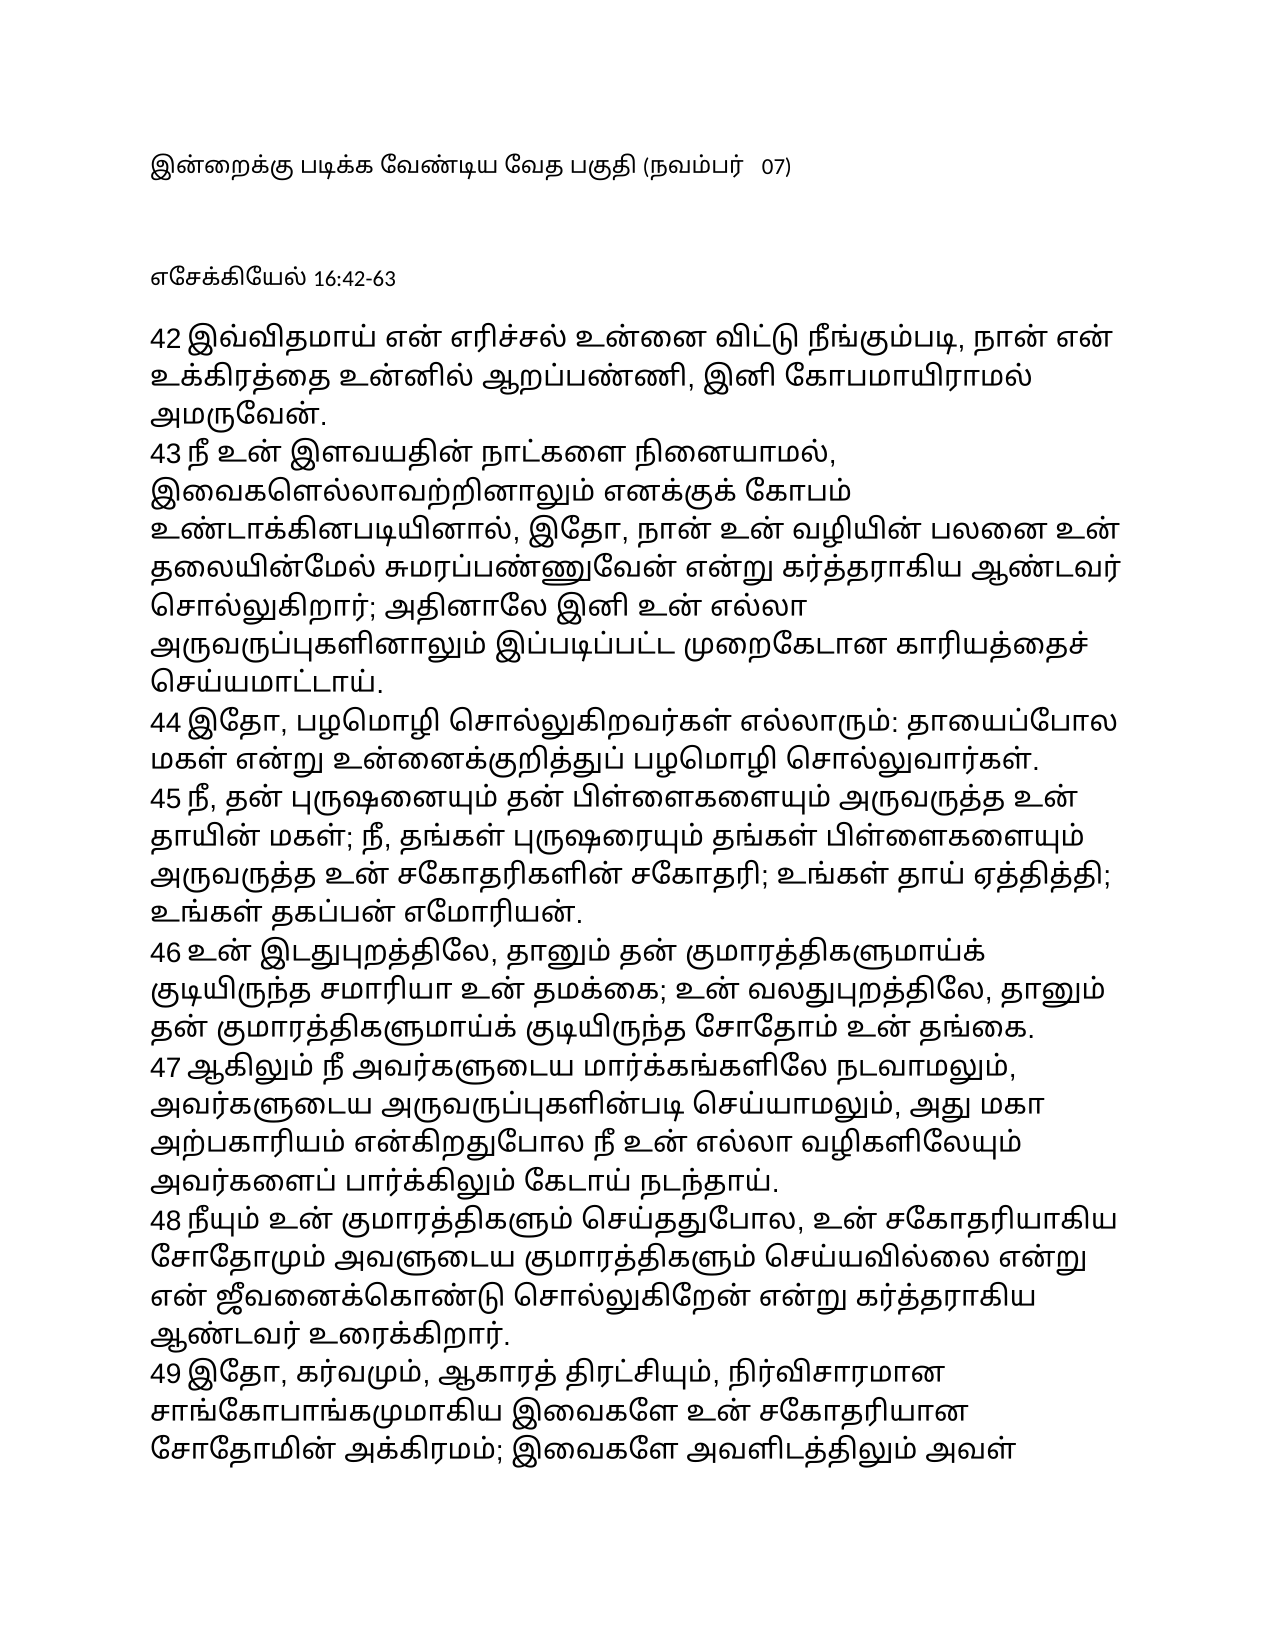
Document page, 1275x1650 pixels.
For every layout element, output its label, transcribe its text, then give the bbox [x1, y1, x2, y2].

text 42இவ்விதமாய் என் எரிச்சல் உன்னை விட்டு நீங்கும்படி, நான் என் உக்கிரத்தை உன்னில் ஆறப்பண்ணி, இனி கோபமாயிராமல் அமருவேன். [150, 319, 1125, 434]
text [150, 1354, 1125, 1469]
text 46உன் இடதுபுறத்திலே, தானும் தன் குமாரத்திகளுமாய்க் குடியிருந்த சமாரியா உன் தமக்கை; உன் வலதுபுறத்திலே, தானும் தன் குமாரத்திகளுமாய்க் குடியிருந்த சோதோம் உன் தங்கை. [150, 932, 1125, 1047]
text எசேக்கியேல் 16:42-63 [150, 262, 1125, 293]
text இன்றைக்கு படிக்க வேண்டிய வேத பகு‌தி (நவம்பர் 07) [150, 150, 1125, 183]
text 44இதோ, பழமொழி சொல்லுகிறவர்கள் எல்லாரும்: தாயைப்போல மகள் என்று உன்னைக்குறித்துப் பழமொழி சொல்லுவார்கள். [150, 702, 1125, 779]
text 45நீ, தன் புருஷனையும் தன் பிள்ளைகளையும் அருவருத்த உன் தாயின் மகள்; நீ, தங்கள் புருஷரையும் தங்கள் பிள்ளைகளையும் அருவருத்த உன் சகோதரிகளின் சகோதரி; உங்கள் தாய் ஏத்தித்தி; உங்கள் தகப்பன் எமோரியன். [150, 779, 1125, 932]
text 47ஆகிலும் நீ அவர்களுடைய மார்க்கங்களிலே நடவாமலும், அவர்களுடைய அருவருப்புகளின்படி செய்யாமலும், அது மகா அற்பகாரியம் என்கிறதுபோல நீ உன் எல்லா வழிகளிலேயும் அவர்களைப் பார்க்கிலும் கேடாய் நடந்தாய். [150, 1047, 1125, 1200]
text 48நீயும் உன் குமாரத்திகளும் செய்ததுபோல, உன் சகோதரியாகிய சோதோமும் அவளுடைய குமாரத்திகளும் செய்யவில்லை என்று என் ஜீவனைக்கொண்டு சொல்லுகிறேன் என்று கர்த்தராகிய ஆண்டவர் உரைக்கிறார். [150, 1200, 1125, 1354]
text 43நீ உன் இளவயதின் நாட்களை நினையாமல், இவைகளெல்லாவற்றினாலும் எனக்குக் கோபம் உண்டாக்கினபடியினால், இதோ, நான் உன் வழியின் பலனை உன் தலையின்மேல் சுமரப்பண்ணுவேன் என்று கர்த்தராகிய ஆண்டவர் சொல்லுகிறார்; அதினாலே இனி உன் எல்லா அருவருப்புகளினாலும் இப்படிப்பட்ட முறைகேடான காரியத்தைச் செய்யமாட்டாய். [150, 434, 1125, 702]
